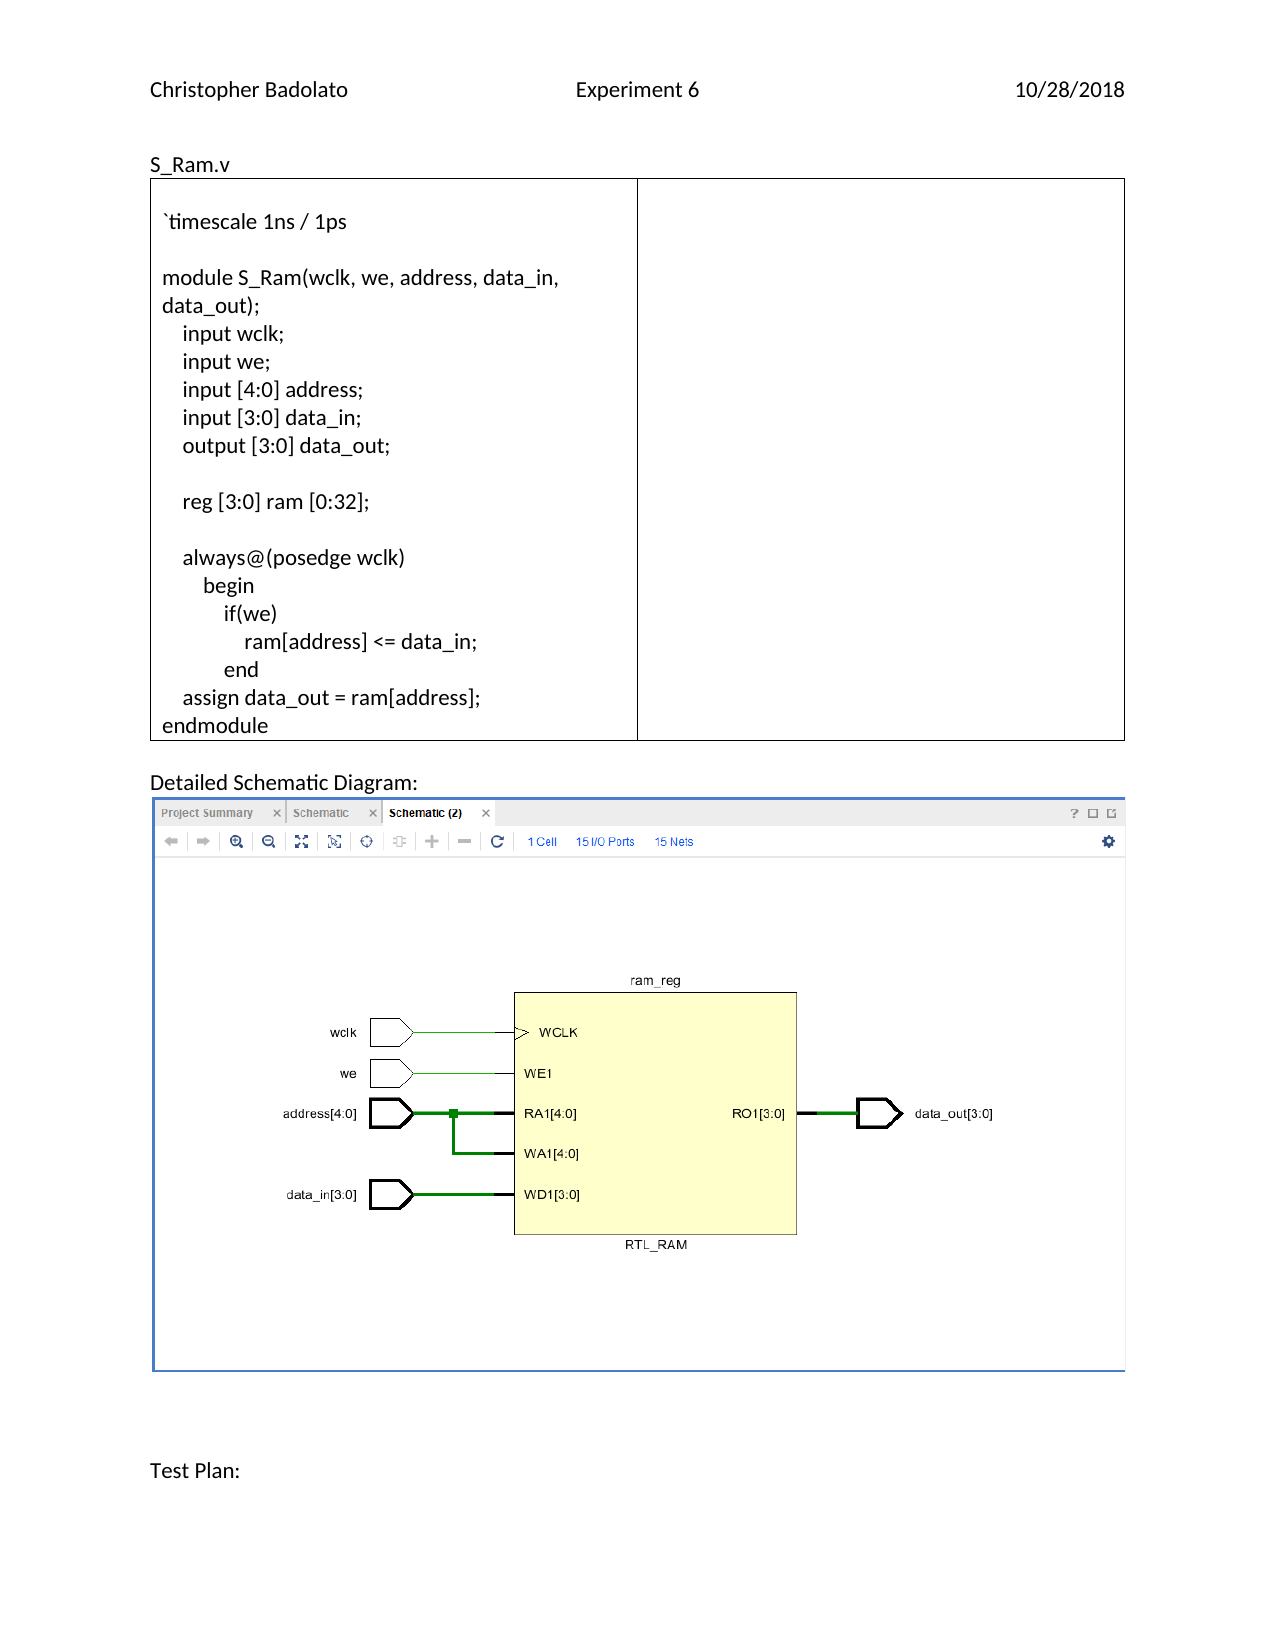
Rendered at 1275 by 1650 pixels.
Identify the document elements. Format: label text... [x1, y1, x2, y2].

text Detailed Schematic Diagram: [150, 768, 1125, 796]
text Test Plan: [150, 1456, 1125, 1484]
picture [150, 796, 1125, 1372]
table_header [638, 179, 1124, 739]
table_header `timescale 1ns / 1ps module S_Ram(wclk, we, address, data_in, data_out); input wclk; input we; input [4:0] address; input [3:0] data_in; output [3:0] data_out; reg [3:0] ram [0:32]; always@(posedge wclk) begin if(we) ram[address] <= data_in; end assign data_out = ram[address]; endmodule [151, 179, 637, 739]
text S_Ram.v [150, 150, 1125, 178]
